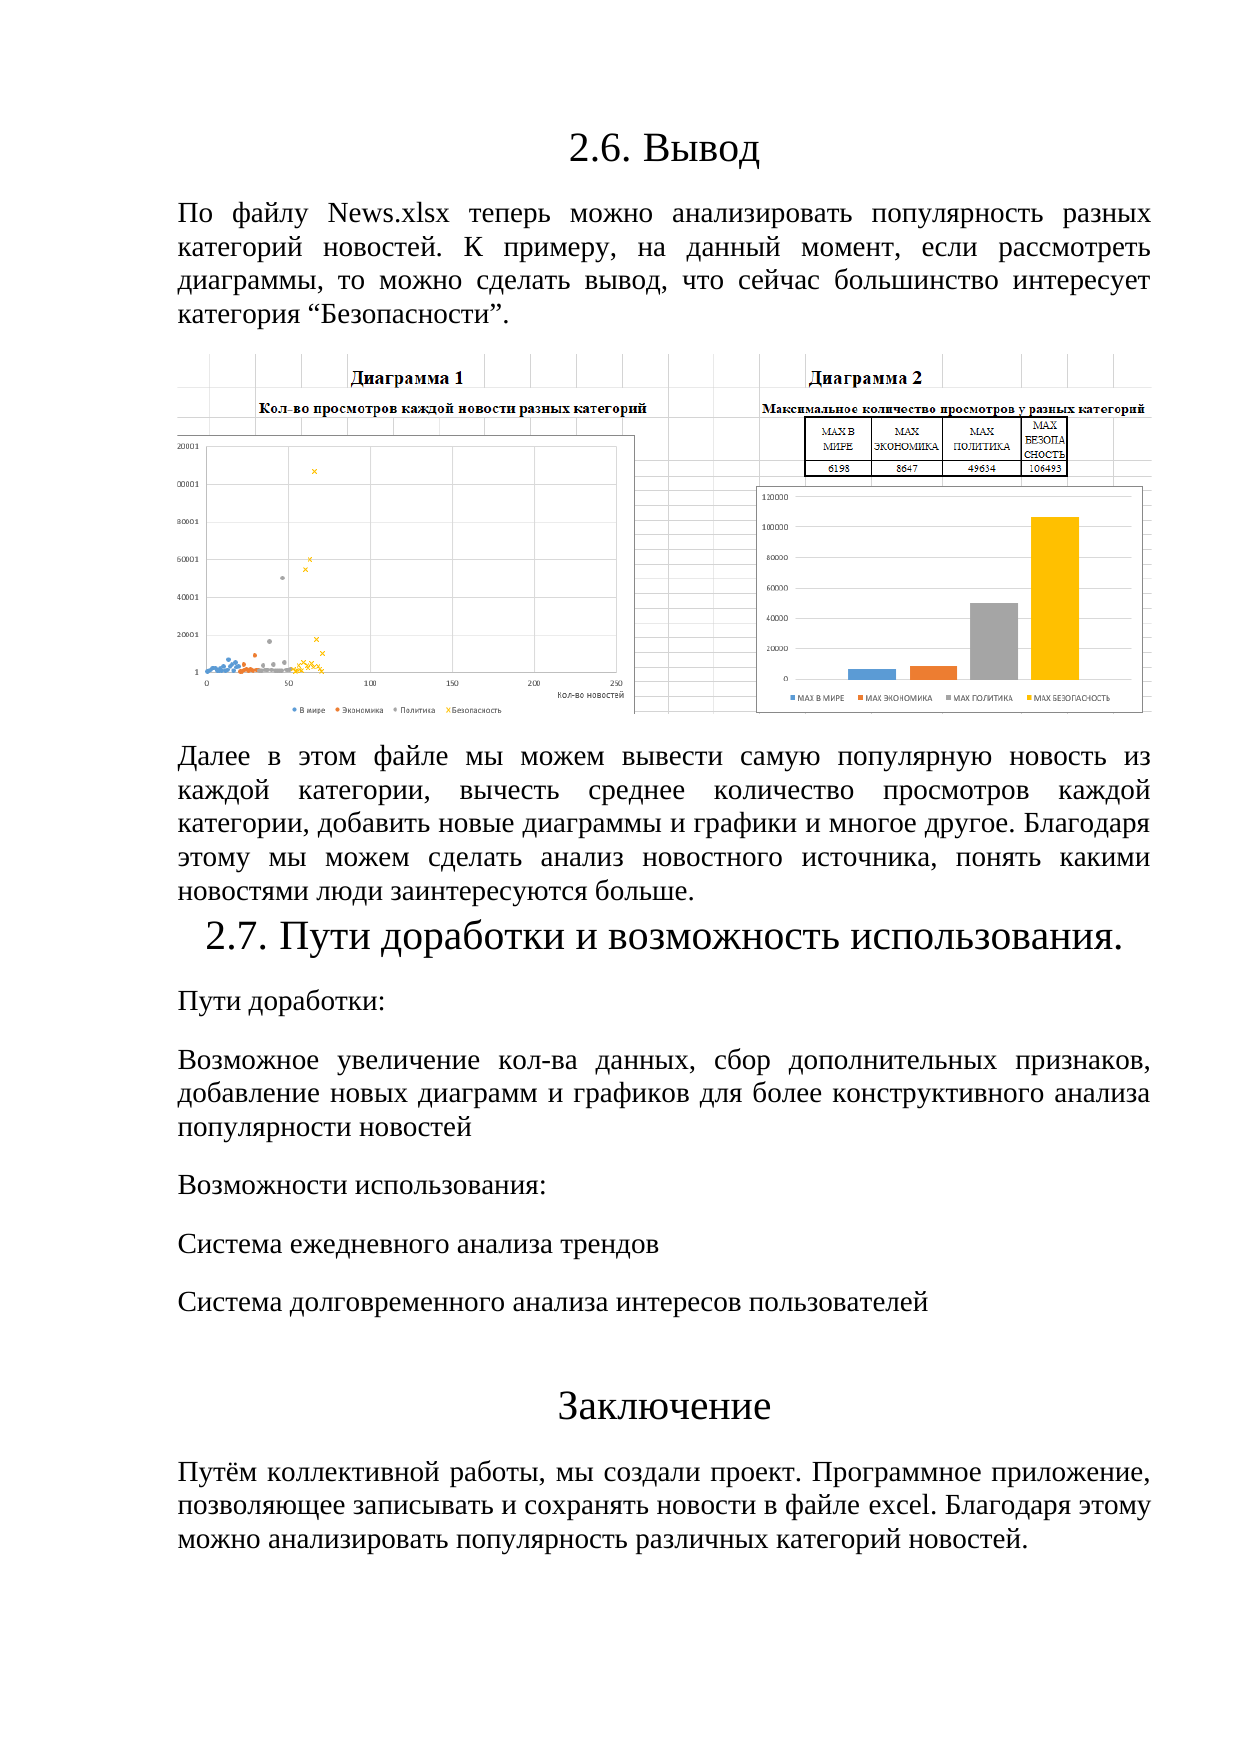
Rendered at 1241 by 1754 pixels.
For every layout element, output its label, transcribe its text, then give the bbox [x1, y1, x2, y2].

text Возможное увеличение кол-ва данных, сбор дополнительных признаков, добавление новых диаграмм и графиков для более конструктивного анализа популярности новостей [177, 1042, 1152, 1142]
subtitle Вывод [177, 122, 1152, 170]
text Система ежедневного анализа трендов [177, 1226, 1152, 1259]
subtitle Заключение [177, 1381, 1152, 1429]
text Далее в этом файле мы можем вывести самую популярную новость из каждой категории, вычесть среднее количество просмотров каждой категории, добавить новые диаграммы и графики и многое другое. Благодаря этому мы можем сделать анализ новостного источника, понять какими новостями люди заинтересуются больше. [177, 738, 1152, 906]
picture [177, 354, 1152, 714]
text Система долговременного анализа интересов пользователей [177, 1284, 1152, 1318]
text Возможности использования: [177, 1167, 1152, 1201]
text Пути доработки: [177, 983, 1152, 1017]
text По файлу News.xlsx теперь можно анализировать популярность разных категорий новостей. К примеру, на данный момент, если рассмотреть диаграммы, то можно сделать вывод, что сейчас большинство интересует категория “Безопасности”. [177, 195, 1152, 329]
text Путём коллективной работы, мы создали проект. Программное приложение, позволяющее записывать и сохранять новости в файле excel. Благодаря этому можно анализировать популярность различных категорий новостей. [177, 1454, 1152, 1554]
subtitle Пути доработки и возможность использования. [177, 910, 1152, 958]
